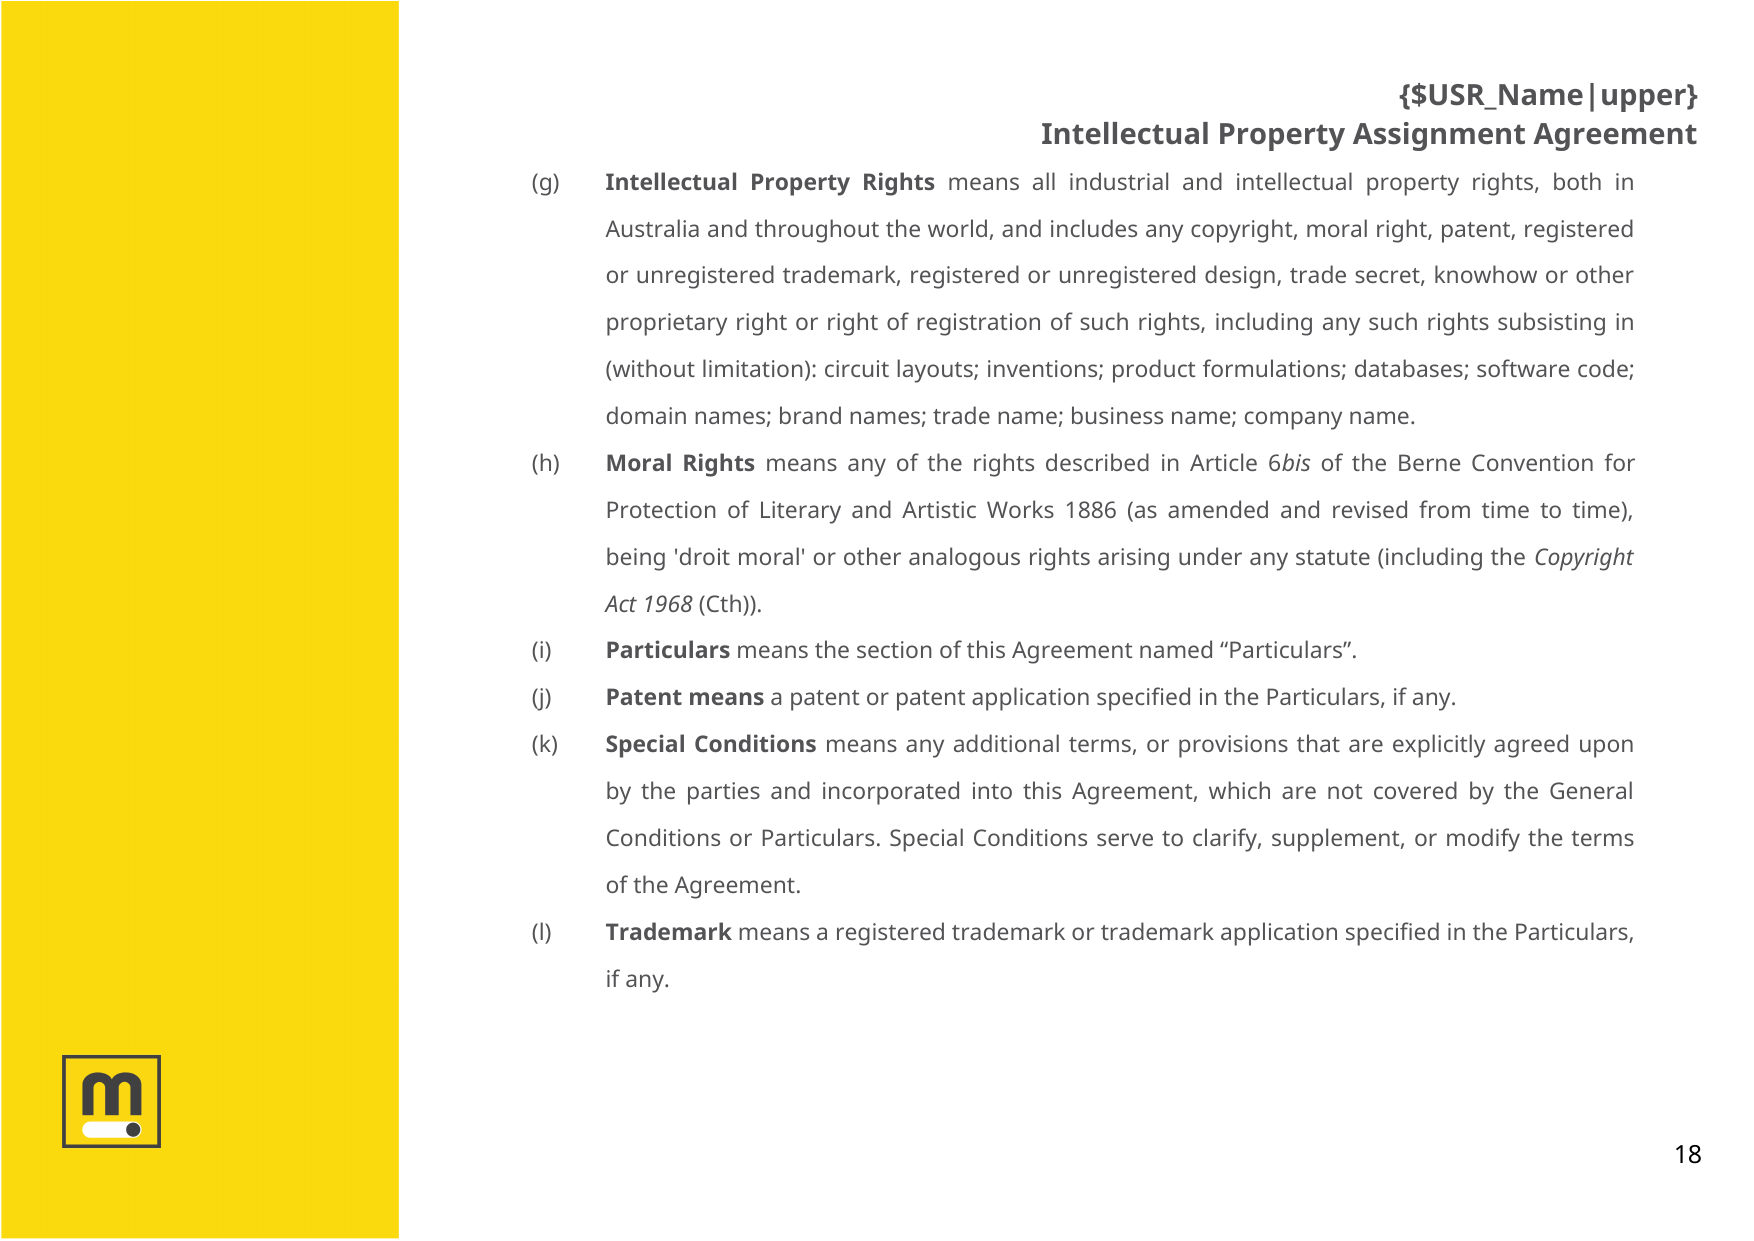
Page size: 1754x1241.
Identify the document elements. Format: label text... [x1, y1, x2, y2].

text Special Conditions means any additional terms, or provisions that are explicitly agreed upon by the parties and incorporated into this Agreement, which are not covered by the General Conditions or Particulars. Special Conditions serve to clarify, supplement, or modify the terms of the Agreement. [532, 728, 1636, 900]
text Particulars means the section of this Agreement named “Particulars”. [532, 634, 1636, 666]
text Patent means a patent or patent application specified in the Particulars, if any. [532, 681, 1636, 712]
text Intellectual Property Rights means all industrial and intellectual property rights, both in Australia and throughout the world, and includes any copyright, moral right, patent, registered or unregistered trademark, registered or unregistered design, trade secret, knowhow or other proprietary right or right of registration of such rights, including any such rights subsisting in (without limitation): circuit layouts; inventions; product formulations; databases; software code; domain names; brand names; trade name; business name; company name. [532, 166, 1636, 431]
text Moral Rights means any of the rights described in Article 6bis of the Berne Convention for Protection of Literary and Artistic Works 1886 (as amended and revised from time to time), being 'droit moral' or other analogous rights arising under any statute (including the Copyright Act 1968 (Cth)). [532, 447, 1636, 619]
picture [0, 1, 399, 1239]
text Trademark means a registered trademark or trademark application specified in the Particulars, if any. [532, 916, 1636, 994]
